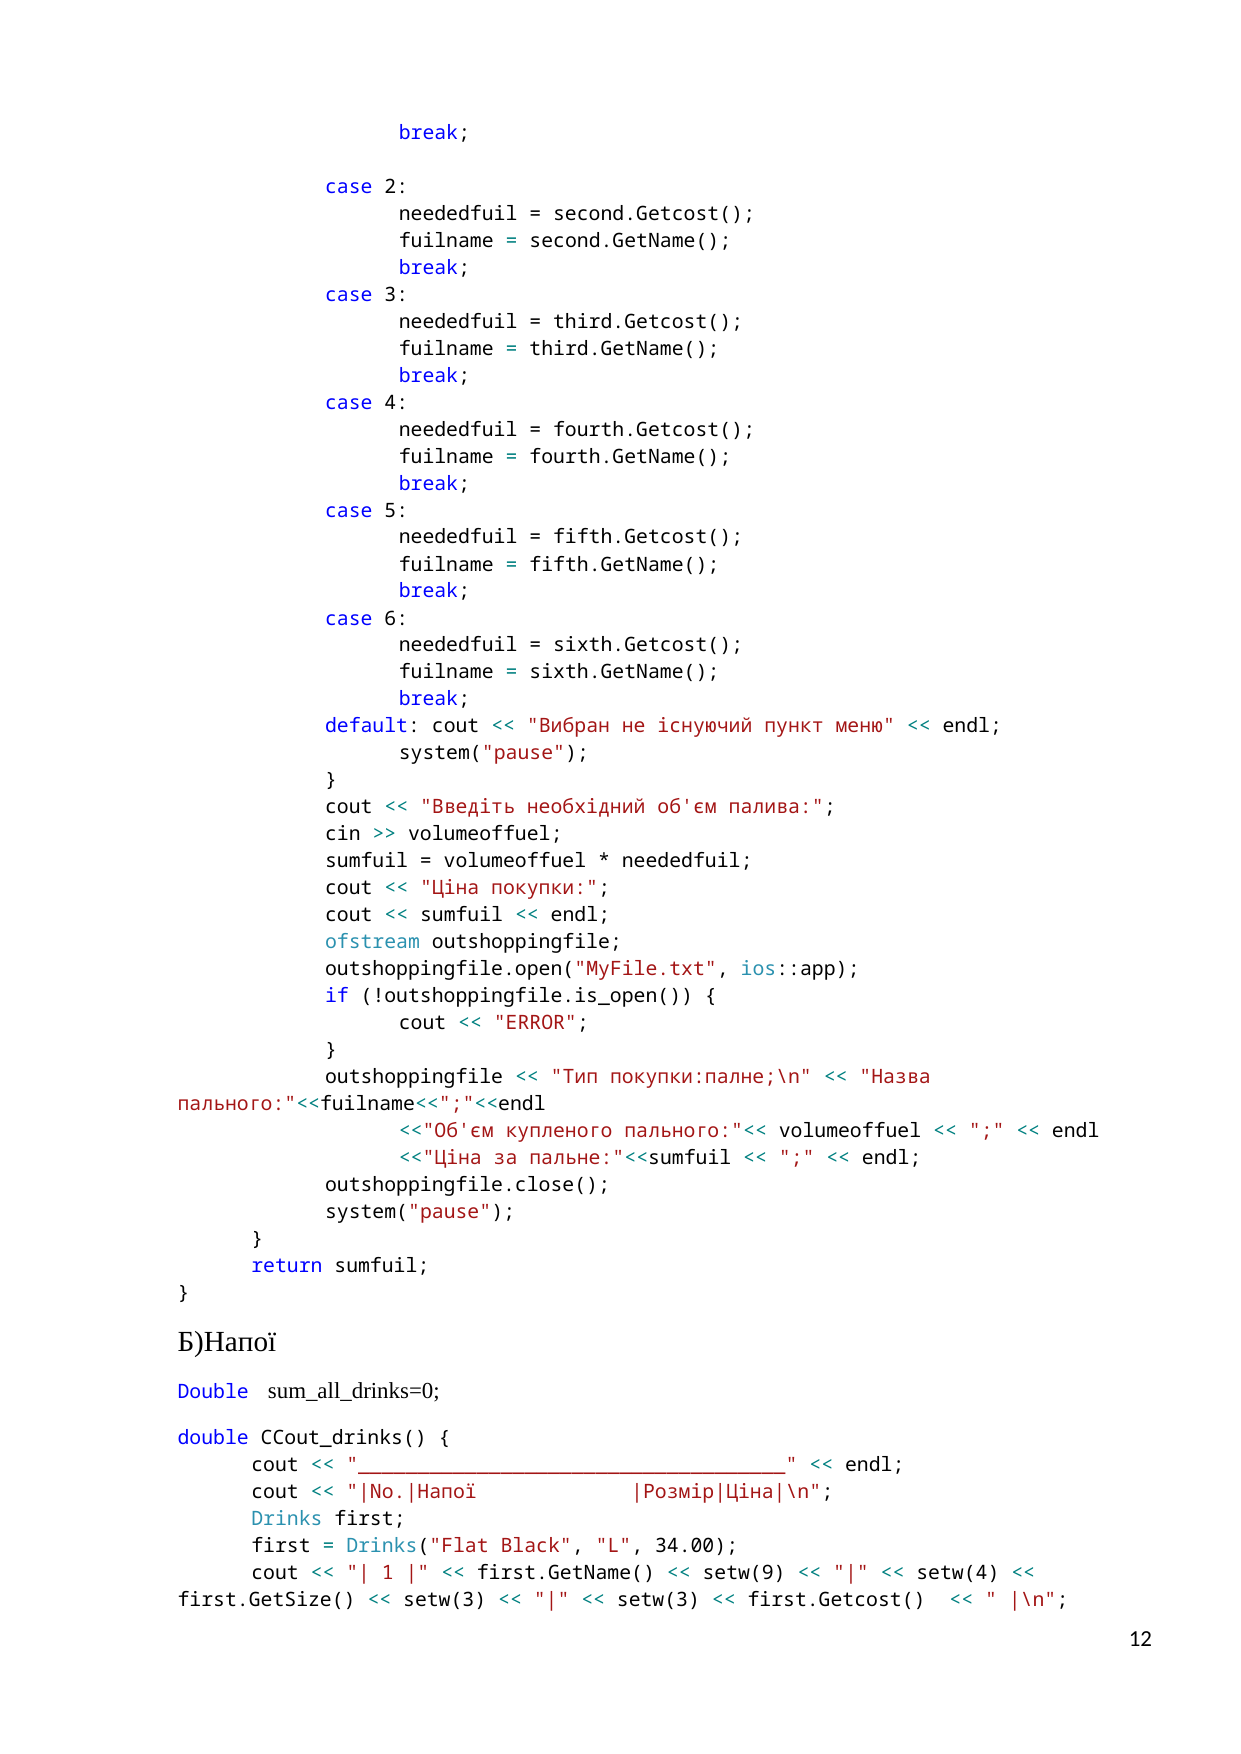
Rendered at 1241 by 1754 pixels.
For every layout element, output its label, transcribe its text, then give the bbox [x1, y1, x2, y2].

text neededfuil = second.Getcost(); [177, 199, 1152, 226]
text fuilname = second.GetName(); [177, 226, 1152, 253]
text Б)Напої [177, 1324, 1152, 1357]
text Double sum_all_drinks=0; [177, 1377, 1152, 1404]
text <<"Об'єм купленого пального:"<< volumeoffuel << ";" << endl [177, 1116, 1152, 1143]
text cout << "|No.|Напої |Розмiр|Цiна|\n"; [177, 1477, 1152, 1504]
text case 6: [177, 604, 1152, 631]
text case 4: [177, 388, 1152, 415]
text outshoppingfile.open("MyFile.txt", ios::app); [177, 954, 1152, 981]
text neededfuil = sixth.Getcost(); [177, 631, 1152, 658]
text system("pause"); [177, 1197, 1152, 1224]
text system("pause"); [177, 739, 1152, 766]
text } [177, 1278, 1152, 1305]
text cout << "ERROR"; [177, 1008, 1152, 1035]
text break; [177, 361, 1152, 388]
text } [177, 766, 1152, 793]
text <<"Цiна за пальне:"<<sumfuil << ";" << endl; [177, 1143, 1152, 1170]
text break; [177, 253, 1152, 280]
text outshoppingfile.close(); [177, 1170, 1152, 1197]
text Drinks first; [177, 1504, 1152, 1531]
text cout << sumfuil << endl; [177, 901, 1152, 927]
text sumfuil = volumeoffuel * neededfuil; [177, 847, 1152, 873]
text } [177, 1224, 1152, 1251]
text ofstream outshoppingfile; [177, 927, 1152, 954]
text break; [177, 469, 1152, 496]
text cout << "| 1 |" << first.GetName() << setw(9) << "|" << setw(4) << first.GetSize() << setw(3) << "|" << setw(3) << first.Getcost() << " |\n"; [177, 1558, 1152, 1612]
text fuilname = third.GetName(); [177, 334, 1152, 361]
text double CCout_drinks() { [177, 1423, 1152, 1450]
text neededfuil = fourth.Getcost(); [177, 415, 1152, 442]
text if (!outshoppingfile.is_open()) { [177, 981, 1152, 1008]
text fuilname = sixth.GetName(); [177, 658, 1152, 685]
text neededfuil = fifth.Getcost(); [177, 523, 1152, 550]
text first = Drinks("Flat Black", "L", 34.00); [177, 1531, 1152, 1558]
text neededfuil = third.Getcost(); [177, 307, 1152, 334]
text cin >> volumeoffuel; [177, 819, 1152, 847]
text } [177, 1035, 1152, 1062]
text cout << "____________________________________" << endl; [177, 1450, 1152, 1477]
text default: cout << "Вибран не iснуючий пункт меню" << endl; [177, 712, 1152, 739]
text case 2: [177, 172, 1152, 199]
text cout << "Введiть необхiдний об'єм палива:"; [177, 793, 1152, 819]
text return sumfuil; [177, 1251, 1152, 1278]
text case 3: [177, 280, 1152, 307]
text fuilname = fourth.GetName(); [177, 442, 1152, 469]
text break; [177, 118, 1152, 145]
text break; [177, 577, 1152, 604]
text break; [177, 685, 1152, 712]
text outshoppingfile << "Тип покупки:палне;\n" << "Назва пального:"<<fuilname<<";"<<endl [177, 1062, 1152, 1116]
text cout << "Цiна покупки:"; [177, 873, 1152, 901]
text fuilname = fifth.GetName(); [177, 550, 1152, 577]
text case 5: [177, 496, 1152, 523]
